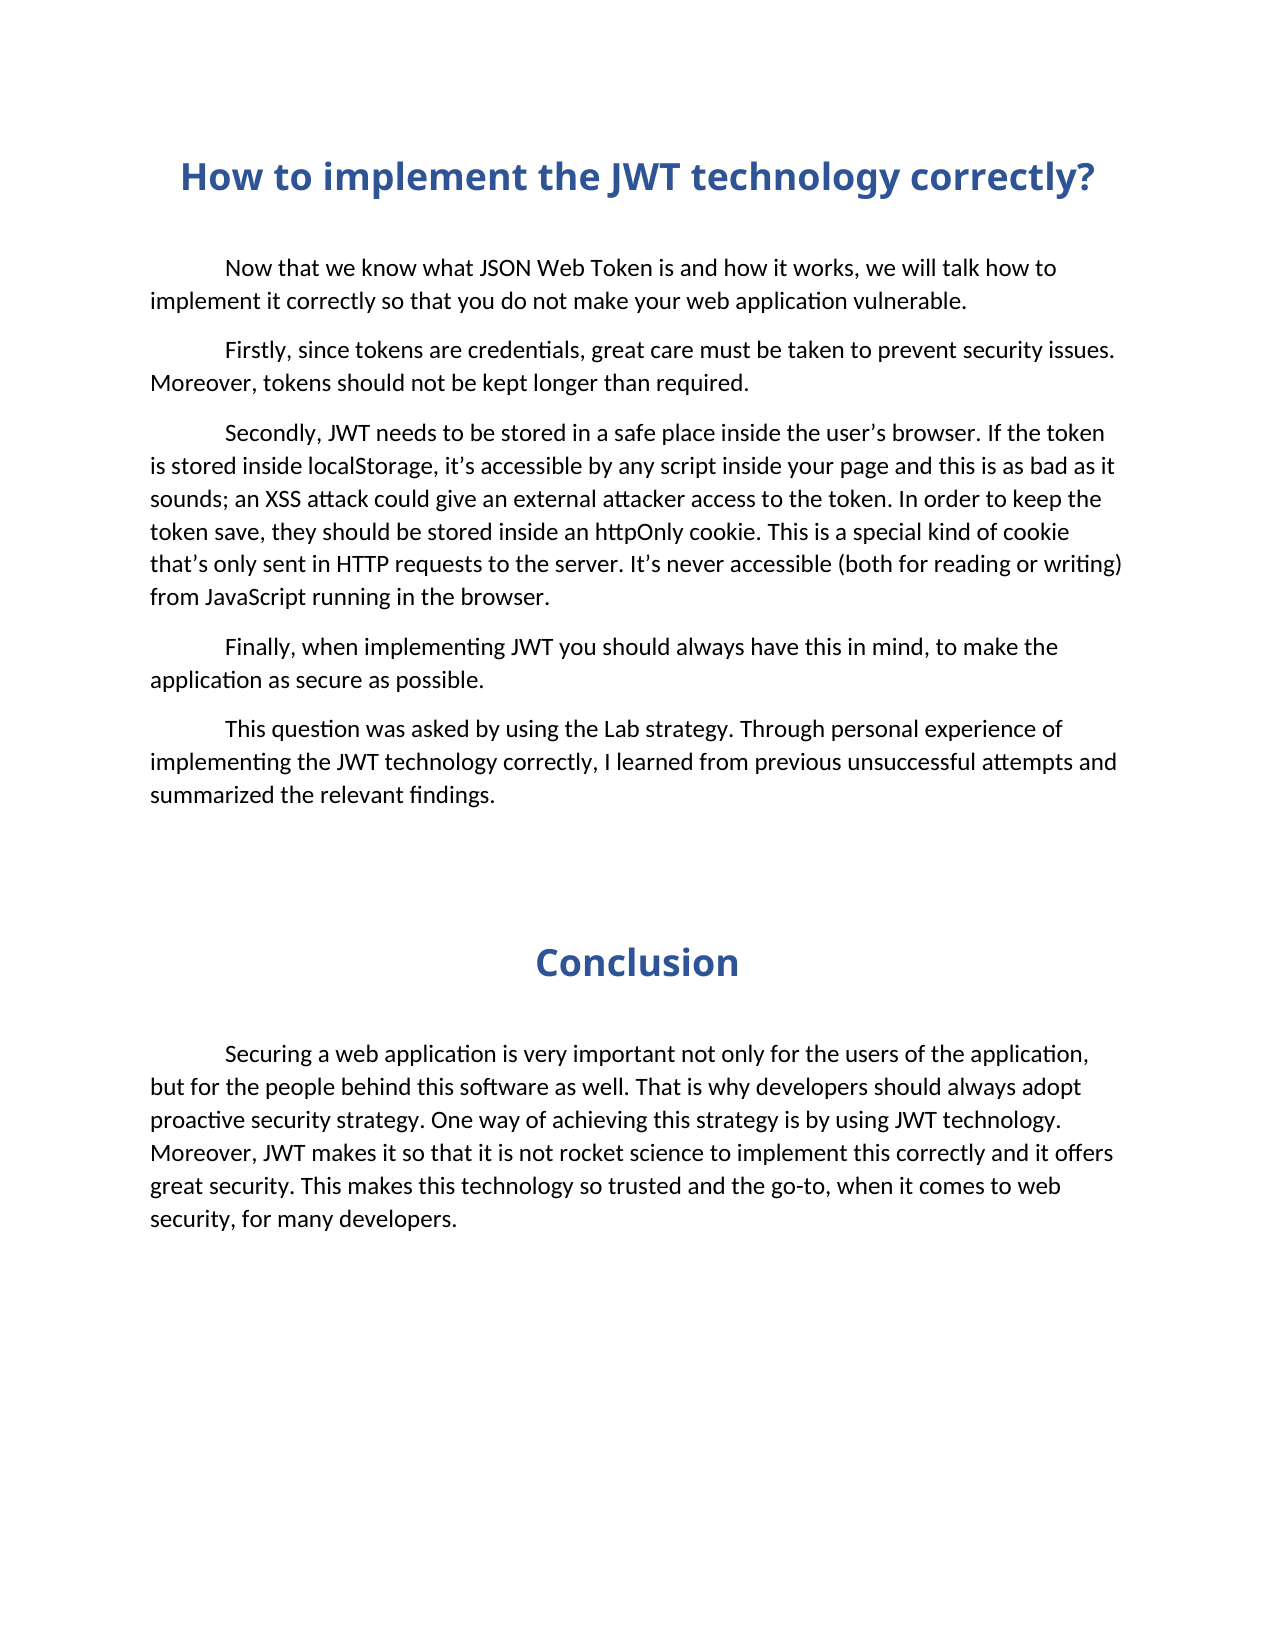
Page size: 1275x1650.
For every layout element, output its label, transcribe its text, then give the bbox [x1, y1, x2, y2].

text Secondly, JWT needs to be stored in a safe place inside the user’s browser. If the token is stored inside localStorage, it’s accessible by any script inside your page and this is as bad as it sounds; an XSS attack could give an external attacker access to the token. In order to keep the token save, they should be stored inside an httpOnly cookie. This is a special kind of cookie that’s only sent in HTTP requests to the server. It’s never accessible (both for reading or writing) from JavaScript running in the browser. [150, 417, 1125, 612]
text Finally, when implementing JWT you should always have this in mind, to make the application as secure as possible. [150, 631, 1125, 694]
subtitle How to implement the JWT technology correctly? [150, 150, 1125, 201]
subtitle Conclusion [150, 937, 1125, 988]
text This question was asked by using the Lab strategy. Through personal experience of implementing the JWT technology correctly, I learned from previous unsuccessful attempts and summarized the relevant findings. [150, 714, 1125, 810]
text Securing a web application is very important not only for the users of the application, but for the people behind this software as well. That is why developers should always adopt proactive security strategy. One way of achieving this strategy is by using JWT technology. Moreover, JWT makes it so that it is not rocket science to implement this correctly and it offers great security. This makes this technology so trusted and the go-to, when it comes to web security, for many developers. [150, 1038, 1125, 1234]
text Now that we know what JSON Web Token is and how it works, we will talk how to implement it correctly so that you do not make your web application vulnerable. [150, 252, 1125, 315]
text Firstly, since tokens are credentials, great care must be taken to prevent security issues. Moreover, tokens should not be kept longer than required. [150, 334, 1125, 398]
